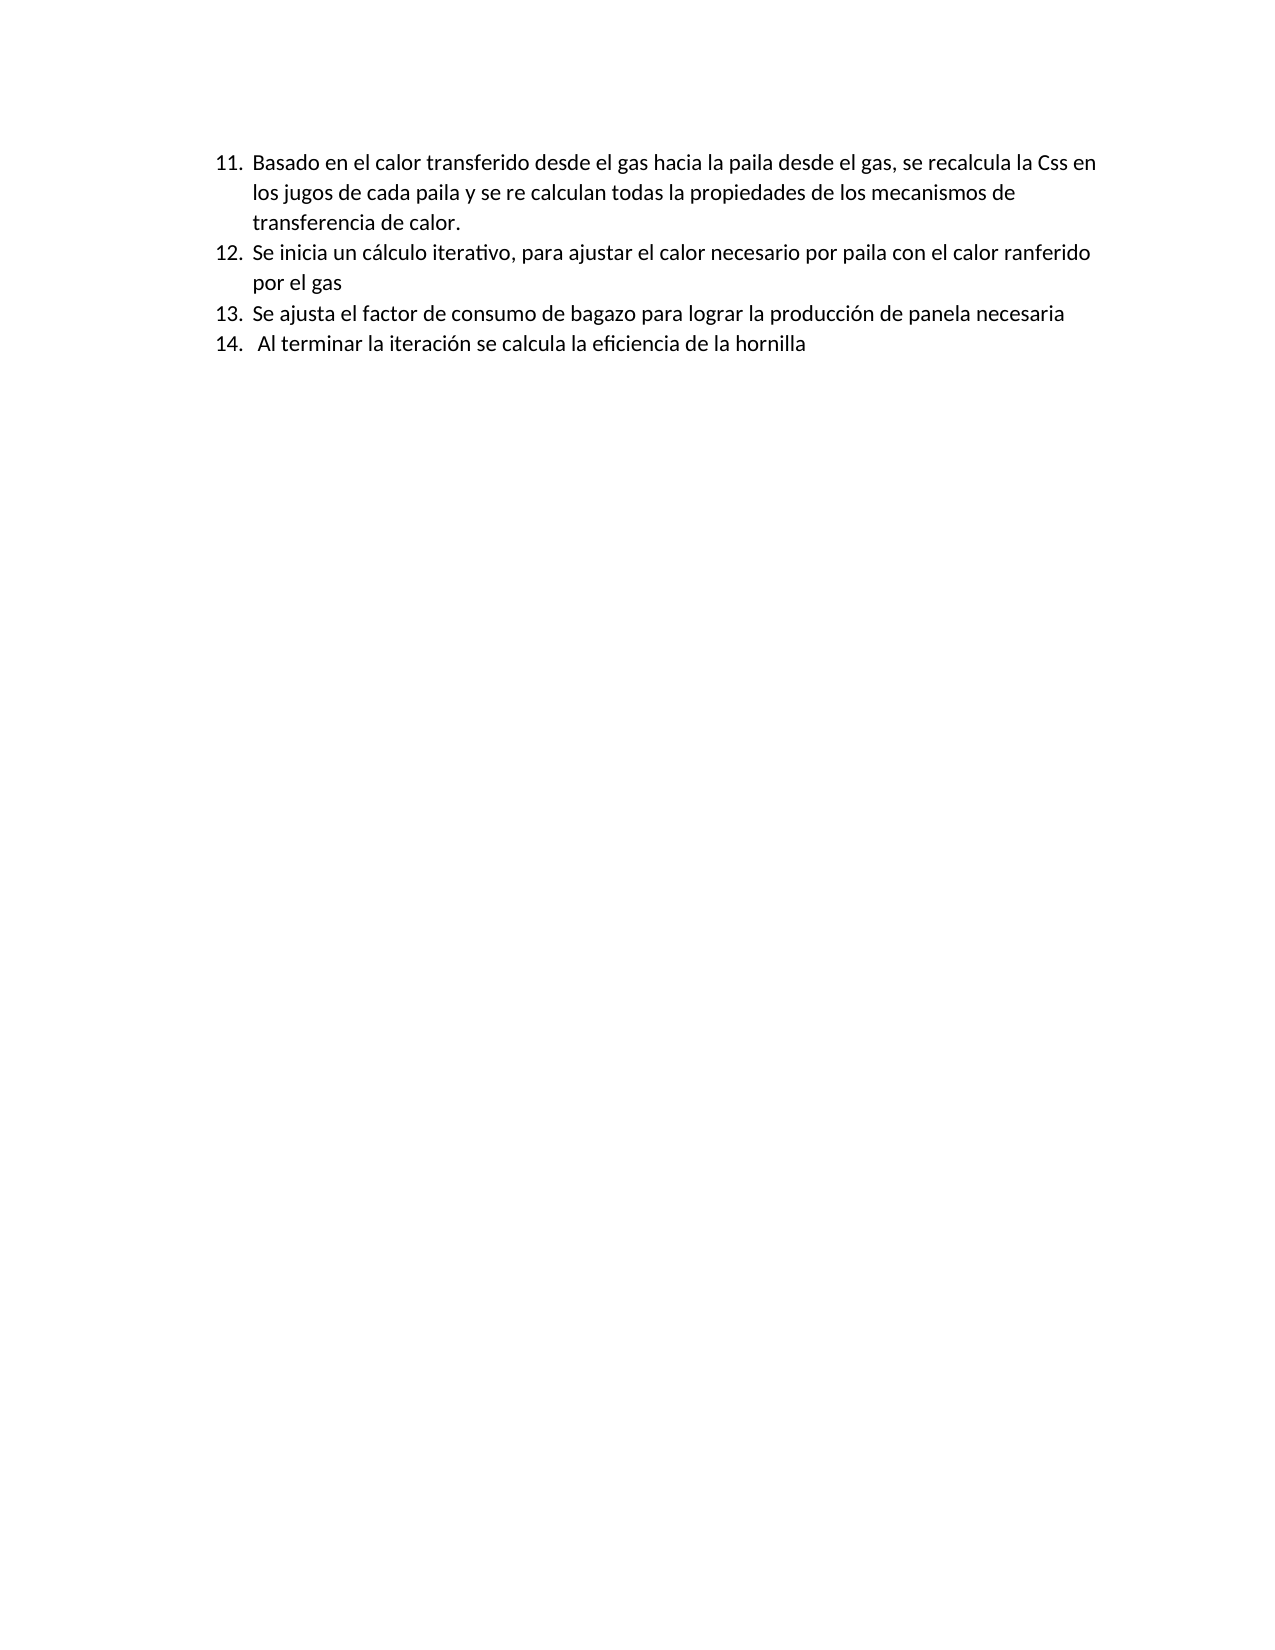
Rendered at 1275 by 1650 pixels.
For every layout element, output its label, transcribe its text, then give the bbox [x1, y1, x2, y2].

list Se inicia un cálculo iterativo, para ajustar el calor necesario por paila con el calor ranferido por el gas [215, 238, 1098, 296]
list Se ajusta el factor de consumo de bagazo para lograr la producción de panela necesaria [215, 299, 1098, 327]
list Basado en el calor transferido desde el gas hacia la paila desde el gas, se recalcula la Css en los jugos de cada paila y se re calculan todas la propiedades de los mecanismos de transferencia de calor. [215, 148, 1098, 236]
list Al terminar la iteración se calcula la eficiencia de la hornilla [215, 329, 1098, 357]
